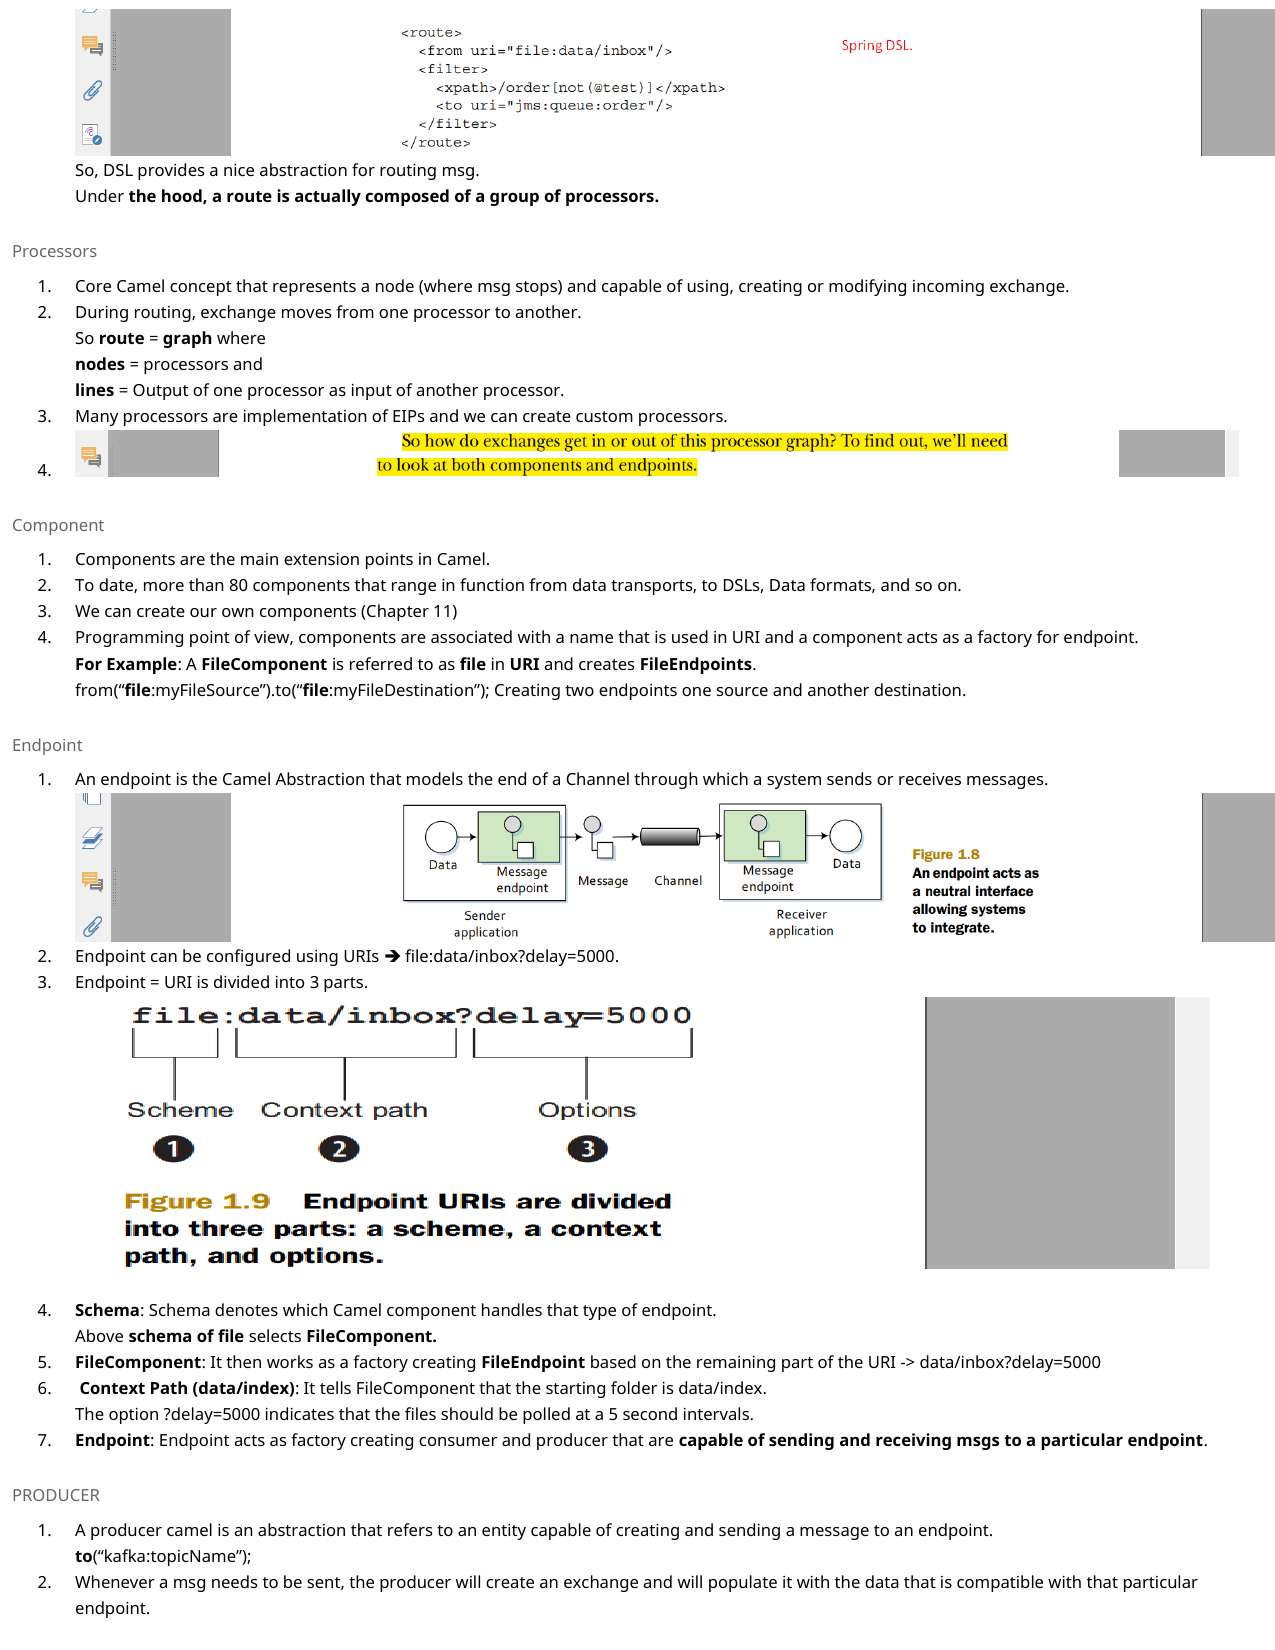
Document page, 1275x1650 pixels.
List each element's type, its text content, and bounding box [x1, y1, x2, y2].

list Context Path (data/index): It tells FileComponent that the starting folder is data/index. The option ?delay=5000 indicates that the files should be polled at a 5 second intervals. [37, 1376, 1255, 1425]
subtitle Processors [12, 240, 1255, 262]
picture [75, 430, 1240, 477]
list Schema: Schema denotes which Camel component handles that type of endpoint. Above schema of file selects FileComponent. [37, 1298, 1255, 1347]
subtitle Endpoint [12, 733, 1255, 756]
list To date, more than 80 components that range in function from data transports, to DSLs, Data formats, and so on. [37, 574, 1255, 597]
subtitle PRODUCER [12, 1484, 1255, 1506]
list During routing, exchange moves from one processor to another. So route = graph where nodes = processors and lines = Output of one processor as input of another processor. [37, 300, 1255, 401]
picture [75, 9, 1275, 156]
list We can create our own components (Chapter 11) [37, 600, 1255, 623]
subtitle Component [12, 514, 1255, 536]
list Endpoint: Endpoint acts as factory creating consumer and producer that are capable of sending and receiving msgs to a particular endpoint. [37, 1428, 1255, 1451]
list Core Camel concept that represents a node (where msg stops) and capable of using, creating or modifying incoming exchange. [37, 274, 1255, 297]
list Programming point of view, components are associated with a name that is used in URI and a component acts as a factory for endpoint. For Example: A FileComponent is referred to as file in URI and creates FileEndpoints. from(“file:myFileSource”).to(“file:myFileDestination”); Creating two endpoints one source and another destination. [37, 626, 1255, 701]
list Whenever a msg needs to be sent, the producer will create an exchange and will populate it with the data that is compatible with that particular endpoint. [37, 1570, 1255, 1619]
list Components are the main extension points in Camel. [37, 548, 1255, 571]
list A producer camel is an abstraction that refers to an entity capable of creating and sending a message to an endpoint. to(“kafka:topicName”); [37, 1518, 1255, 1567]
picture [75, 997, 1210, 1269]
list FileComponent: It then works as a factory creating FileEndpoint based on the remaining part of the URI -> data/inbox?delay=5000 [37, 1350, 1255, 1373]
list Endpoint can be configured using URIs file:data/inbox?delay=5000. [37, 945, 1255, 968]
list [37, 9, 1255, 207]
list Many processors are implementation of EIPs and we can create custom processors. [37, 404, 1255, 427]
picture [75, 793, 1275, 942]
